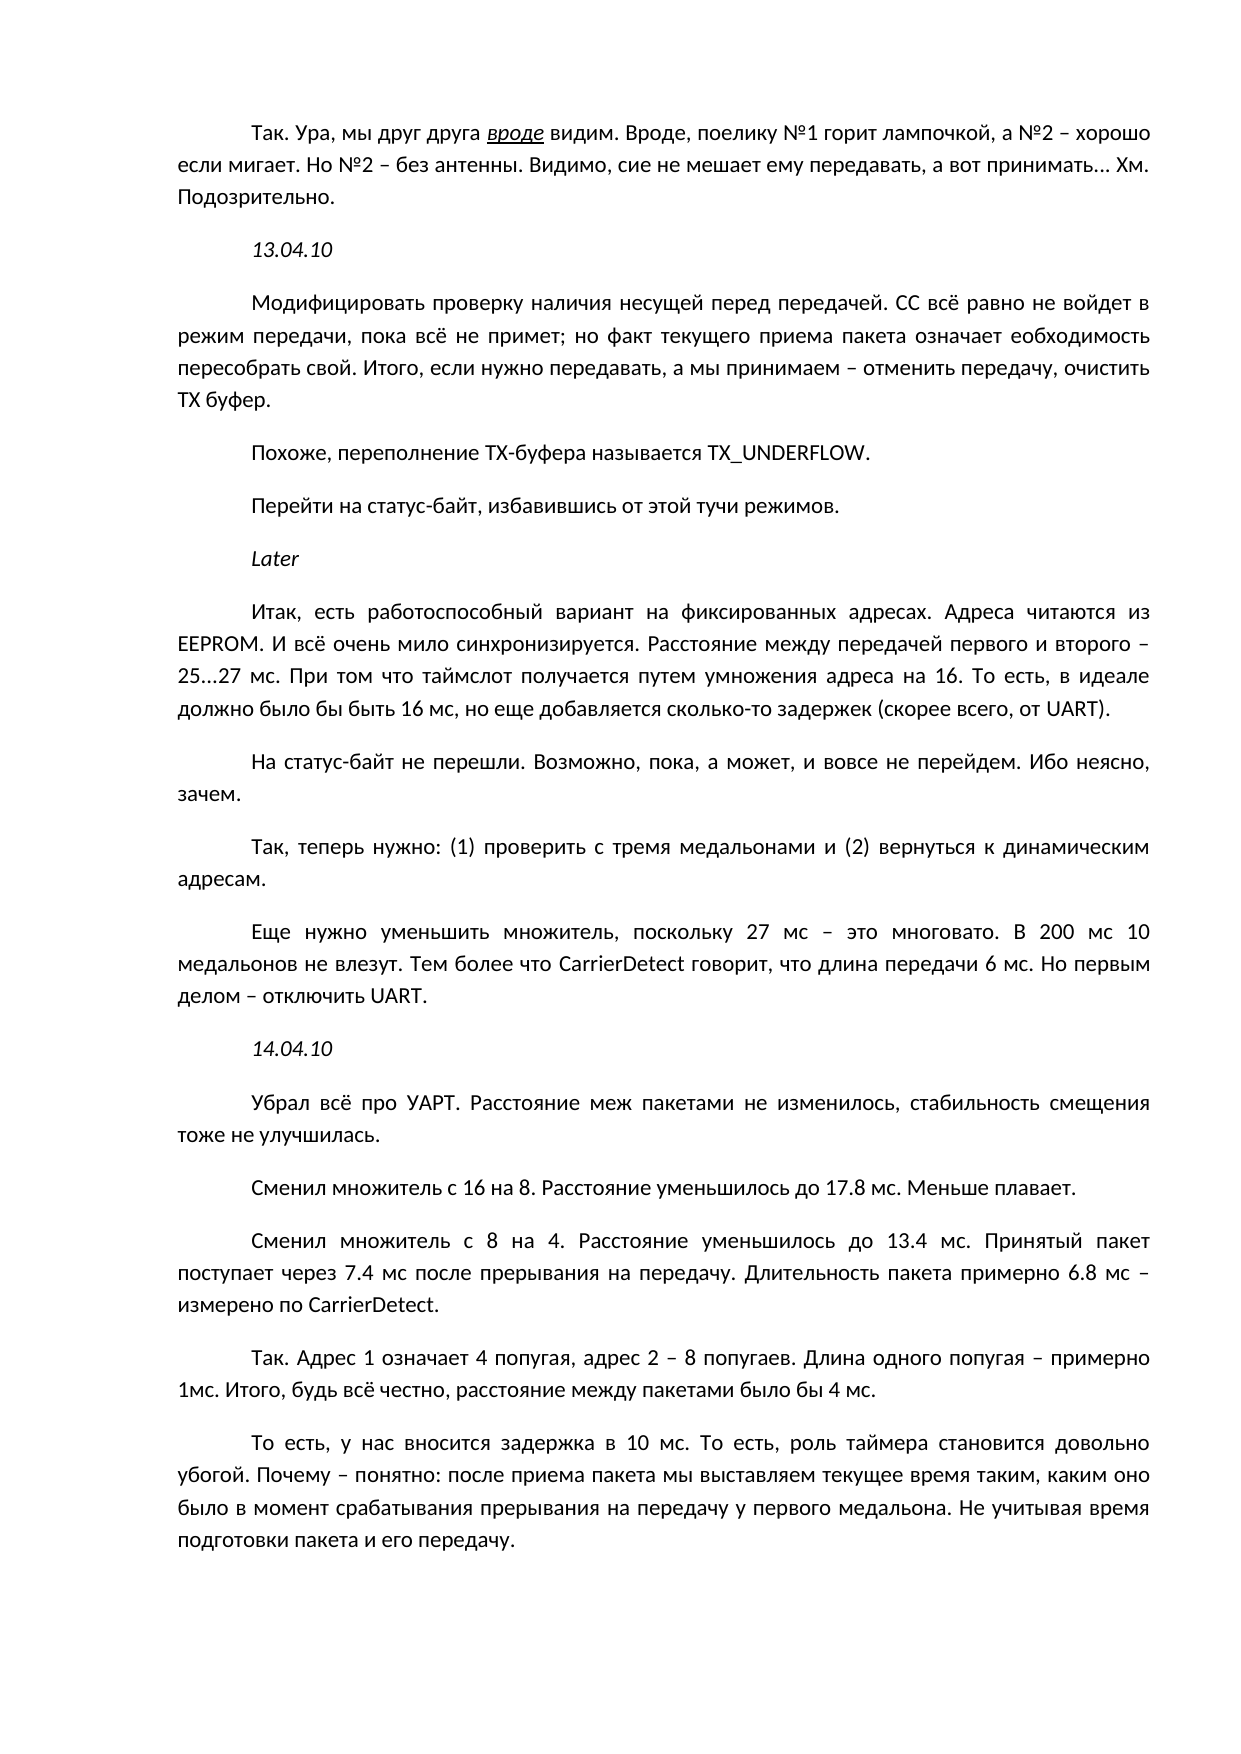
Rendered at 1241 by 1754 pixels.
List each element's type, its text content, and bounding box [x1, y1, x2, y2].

text Итак, есть работоспособный вариант на фиксированных адресах. Адреса читаются из EEPROM. И всё очень мило синхронизируется. Расстояние между передачей первого и второго – 25...27 мс. При том что таймслот получается путем умножения адреса на 16. То есть, в идеале должно было бы быть 16 мс, но еще добавляется сколько-то задержек (скорее всего, от UART). [177, 597, 1152, 722]
text Похоже, переполнение TX-буфера называется TX_UNDERFLOW. [177, 438, 1152, 466]
text Так. Адрес 1 означает 4 попугая, адрес 2 – 8 попугаев. Длина одного попугая – примерно 1мс. Итого, будь всё честно, расстояние между пакетами было бы 4 мс. [177, 1343, 1152, 1403]
text Так, теперь нужно: (1) проверить с тремя медальонами и (2) вернуться к динамическим адресам. [177, 832, 1152, 892]
text Перейти на статус-байт, избавившись от этой тучи режимов. [177, 491, 1152, 519]
text Модифицировать проверку наличия несущей перед передачей. СС всё равно не войдет в режим передачи, пока всё не примет; но факт текущего приема пакета означает еобходимость пересобрать свой. Итого, если нужно передавать, а мы принимаем – отменить передачу, очистить TX буфер. [177, 288, 1152, 413]
text Сменил множитель с 8 на 4. Расстояние уменьшилось до 13.4 мс. Принятый пакет поступает через 7.4 мс после прерывания на передачу. Длительность пакета примерно 6.8 мс – измерено по CarrierDetect. [177, 1226, 1152, 1318]
text Later [177, 544, 1152, 572]
text Еще нужно уменьшить множитель, поскольку 27 мс – это многовато. В 200 мс 10 медальонов не влезут. Тем более что CarrierDetect говорит, что длина передачи 6 мс. Но первым делом – отключить UART. [177, 917, 1152, 1009]
text 13.04.10 [177, 236, 1152, 263]
text Сменил множитель с 16 на 8. Расстояние уменьшилось до 17.8 мс. Меньше плавает. [177, 1173, 1152, 1201]
text На статус-байт не перешли. Возможно, пока, а может, и вовсе не перейдем. Ибо неясно, зачем. [177, 747, 1152, 807]
text 14.04.10 [177, 1034, 1152, 1063]
text Убрал всё про УАРТ. Расстояние меж пакетами не изменилось, стабильность смещения тоже не улучшилась. [177, 1088, 1152, 1148]
